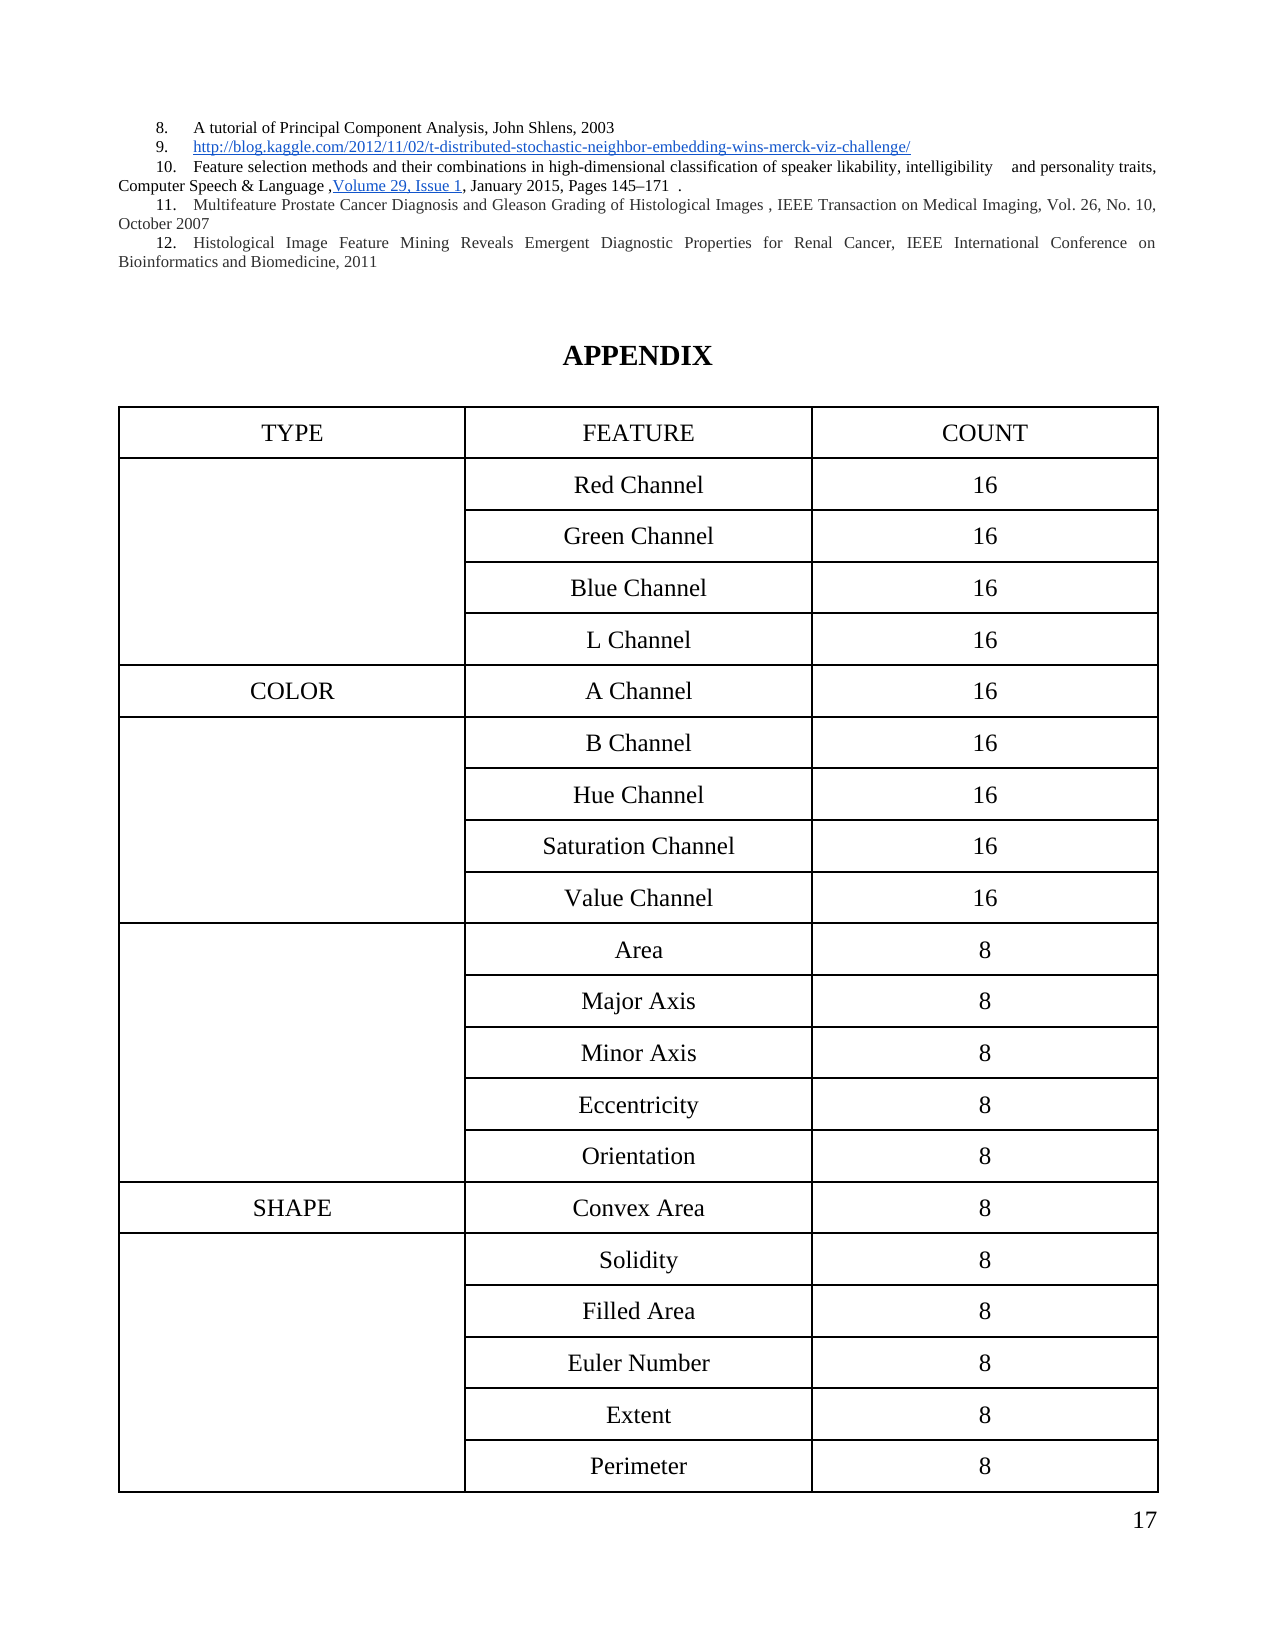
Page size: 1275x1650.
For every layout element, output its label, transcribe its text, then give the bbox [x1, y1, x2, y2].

list Multifeature Prostate Cancer Diagnosis and Gleason Grading of Histological Images , IEEE Transaction on Medical Imaging, Vol. 26, No. 10, October 2007 [118, 195, 1157, 233]
table_cell 8 [813, 1389, 1157, 1439]
table_cell Filled Area [466, 1286, 811, 1336]
text APPENDIX [118, 338, 1157, 372]
table_cell 16 [813, 614, 1157, 664]
table_header COUNT [813, 408, 1157, 457]
table_cell SHAPE [120, 1183, 464, 1232]
list Feature selection methods and their combinations in high-dimensional classification of speaker likability, intelligibility and personality traits, Computer Speech & Language ,Volume 29, Issue 1, January 2015, Pages 145–171 . [118, 156, 1157, 195]
table_cell 8 [813, 1183, 1157, 1232]
list Histological Image Feature Mining Reveals Emergent Diagnostic Properties for Renal Cancer, IEEE International Conference on Bioinformatics and Biomedicine, 2011 [118, 233, 1157, 271]
table_cell 16 [813, 718, 1157, 767]
table_cell Saturation Channel [466, 821, 811, 871]
table_cell Area [466, 924, 811, 974]
list A tutorial of Principal Component Analysis, John Shlens, 2003 [118, 118, 1157, 137]
table_cell 8 [813, 1131, 1157, 1181]
table_cell 16 [813, 563, 1157, 612]
table_cell Solidity [466, 1234, 811, 1284]
table_cell Hue Channel [466, 769, 811, 819]
table_cell A Channel [466, 666, 811, 716]
table_cell Extent [466, 1389, 811, 1439]
table_cell 8 [813, 976, 1157, 1026]
table_cell Euler Number [466, 1338, 811, 1387]
table_cell 16 [813, 666, 1157, 716]
table_cell 8 [813, 1338, 1157, 1387]
table_cell 16 [813, 511, 1157, 561]
table_cell 8 [813, 1079, 1157, 1129]
table_cell 8 [813, 1441, 1157, 1491]
table_cell Perimeter [466, 1441, 811, 1491]
table_cell Minor Axis [466, 1028, 811, 1077]
table_cell 16 [813, 459, 1157, 509]
table_cell Value Channel [466, 873, 811, 922]
table_cell B Channel [466, 718, 811, 767]
table_cell 8 [813, 924, 1157, 974]
table_cell [120, 1234, 464, 1491]
list http://blog.kaggle.com/2012/11/02/t-distributed-stochastic-neighbor-embedding-wins-merck-viz-challenge/ [118, 137, 1157, 156]
table_cell [120, 924, 464, 1181]
table_cell Convex Area [466, 1183, 811, 1232]
table_cell [120, 718, 464, 922]
table_cell 8 [813, 1028, 1157, 1077]
table_cell Blue Channel [466, 563, 811, 612]
table_cell 8 [813, 1234, 1157, 1284]
table_cell Red Channel [466, 459, 811, 509]
table_header TYPE [120, 408, 464, 457]
table_cell [120, 459, 464, 664]
table_cell COLOR [120, 666, 464, 716]
table_header FEATURE [466, 408, 811, 457]
table_cell Major Axis [466, 976, 811, 1026]
table_cell 16 [813, 873, 1157, 922]
table_cell Orientation [466, 1131, 811, 1181]
table_cell L Channel [466, 614, 811, 664]
table_cell 8 [813, 1286, 1157, 1336]
table_cell 16 [813, 821, 1157, 871]
table_cell 16 [813, 769, 1157, 819]
table_cell Green Channel [466, 511, 811, 561]
table_cell Eccentricity [466, 1079, 811, 1129]
